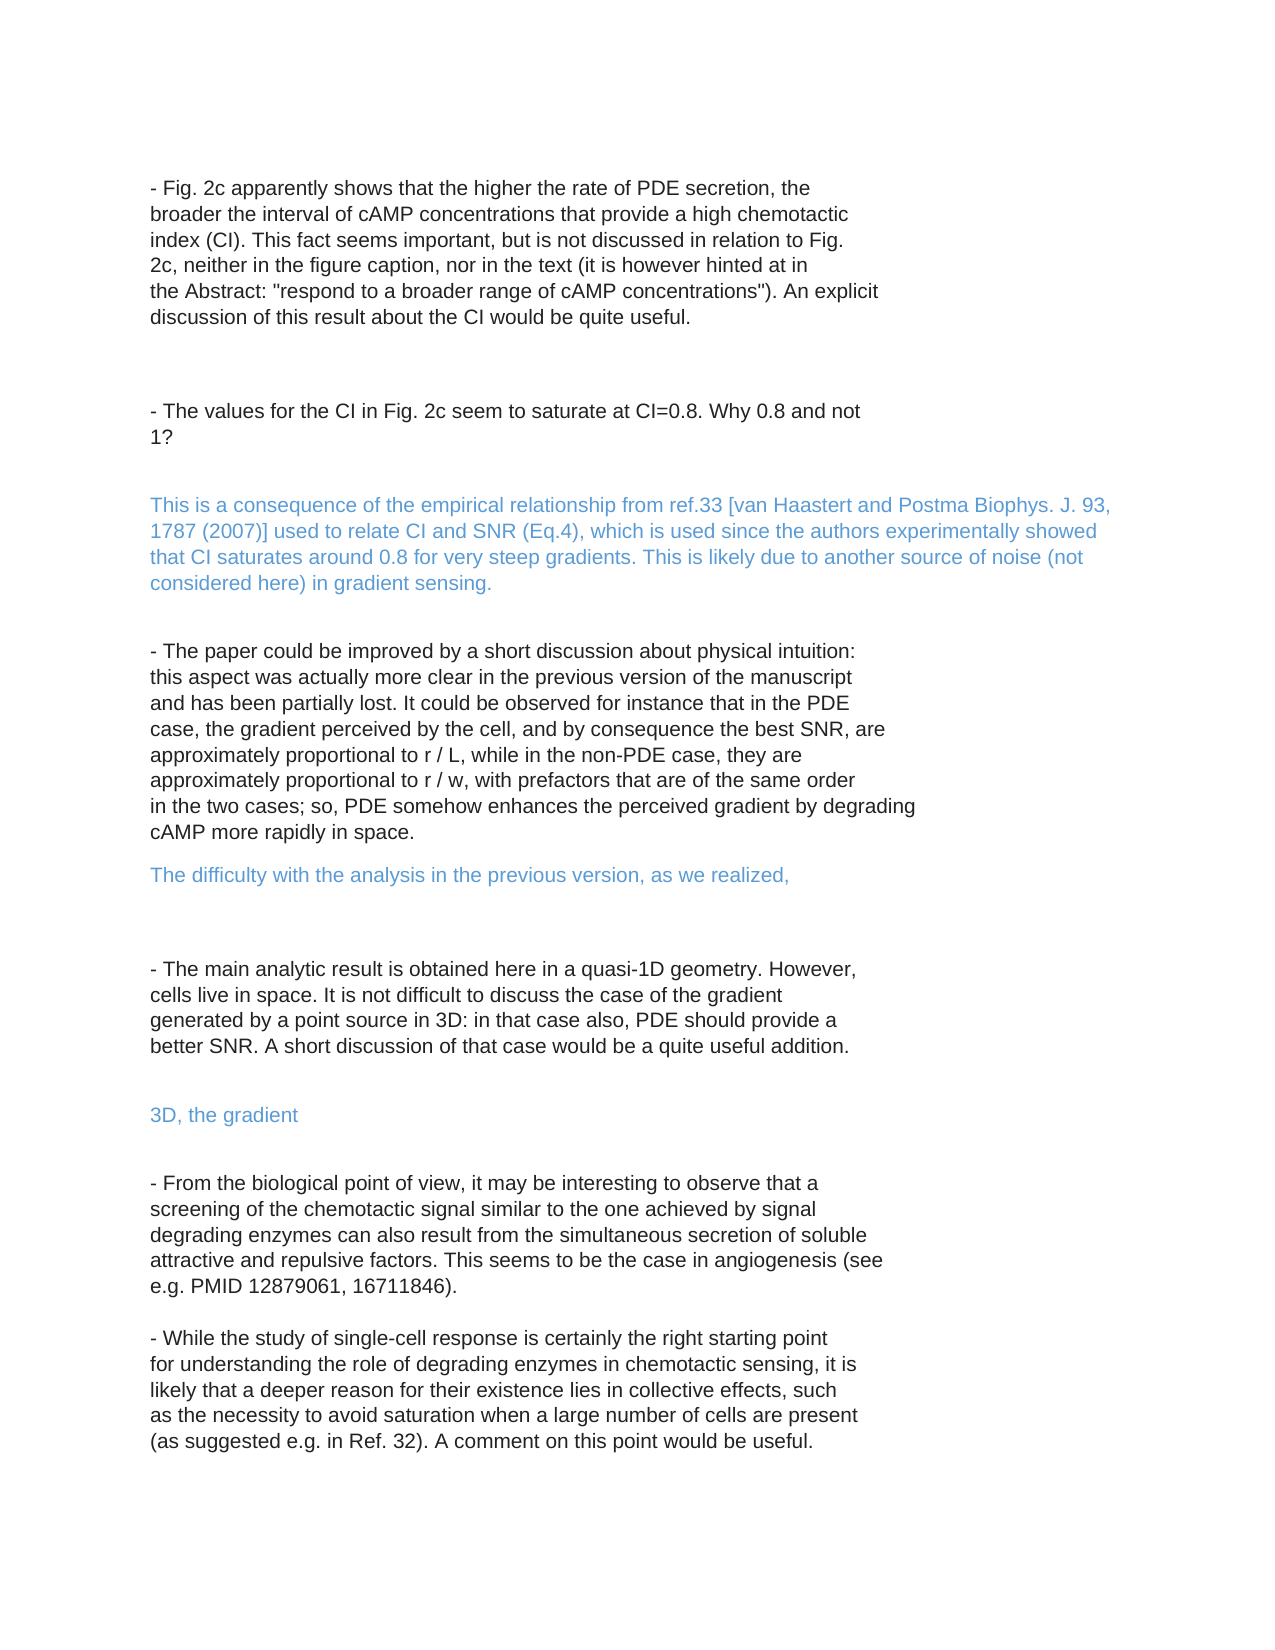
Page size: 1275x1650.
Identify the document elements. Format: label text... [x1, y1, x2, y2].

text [150, 1145, 1125, 1479]
text 3D, the gradient [150, 1102, 1125, 1126]
text - Fig. 2c apparently shows that the higher the rate of PDE secretion, the broader the interval of cAMP concentrations that provide a high chemotactic index (CI). This fact seems important, but is not discussed in relation to Fig. 2c, neither in the figure caption, nor in the text (it is however hinted at in the Abstract: "respond to a broader range of cAMP concentrations"). An explicit discussion of this result about the CI would be quite useful. [150, 150, 1125, 329]
text - The paper could be improved by a short discussion about physical intuition: this aspect was actually more clear in the previous version of the manuscript and has been partially lost. It could be observed for instance that in the PDE case, the gradient perceived by the cell, and by consequence the best SNR, are approximately proportional to r / L, while in the non-PDE case, they are approximately proportional to r / w, with prefactors that are of the same order in the two cases; so, PDE somehow enhances the perceived gradient by degrading cAMP more rapidly in space. [150, 613, 1125, 844]
text The difficulty with the analysis in the previous version, as we realized, [150, 862, 1125, 886]
text - The main analytic result is obtained here in a quasi-1D geometry. However, cells live in space. It is not difficult to discuss the case of the gradient generated by a point source in 3D: in that case also, PDE should provide a better SNR. A short discussion of that case would be a quite useful addition. [150, 905, 1125, 1084]
text - The values for the CI in Fig. 2c seem to saturate at CI=0.8. Why 0.8 and not 1? [150, 347, 1125, 475]
text This is a consequence of the empirical relationship from ref.33 [van Haastert and Postma Biophys. J. 93, 1787 (2007)] used to relate CI and SNR (Eq.4), which is used since the authors experimentally showed that CI saturates around 0.8 for very steep gradients. This is likely due to another source of noise (not considered here) in gradient sensing. [150, 493, 1125, 595]
